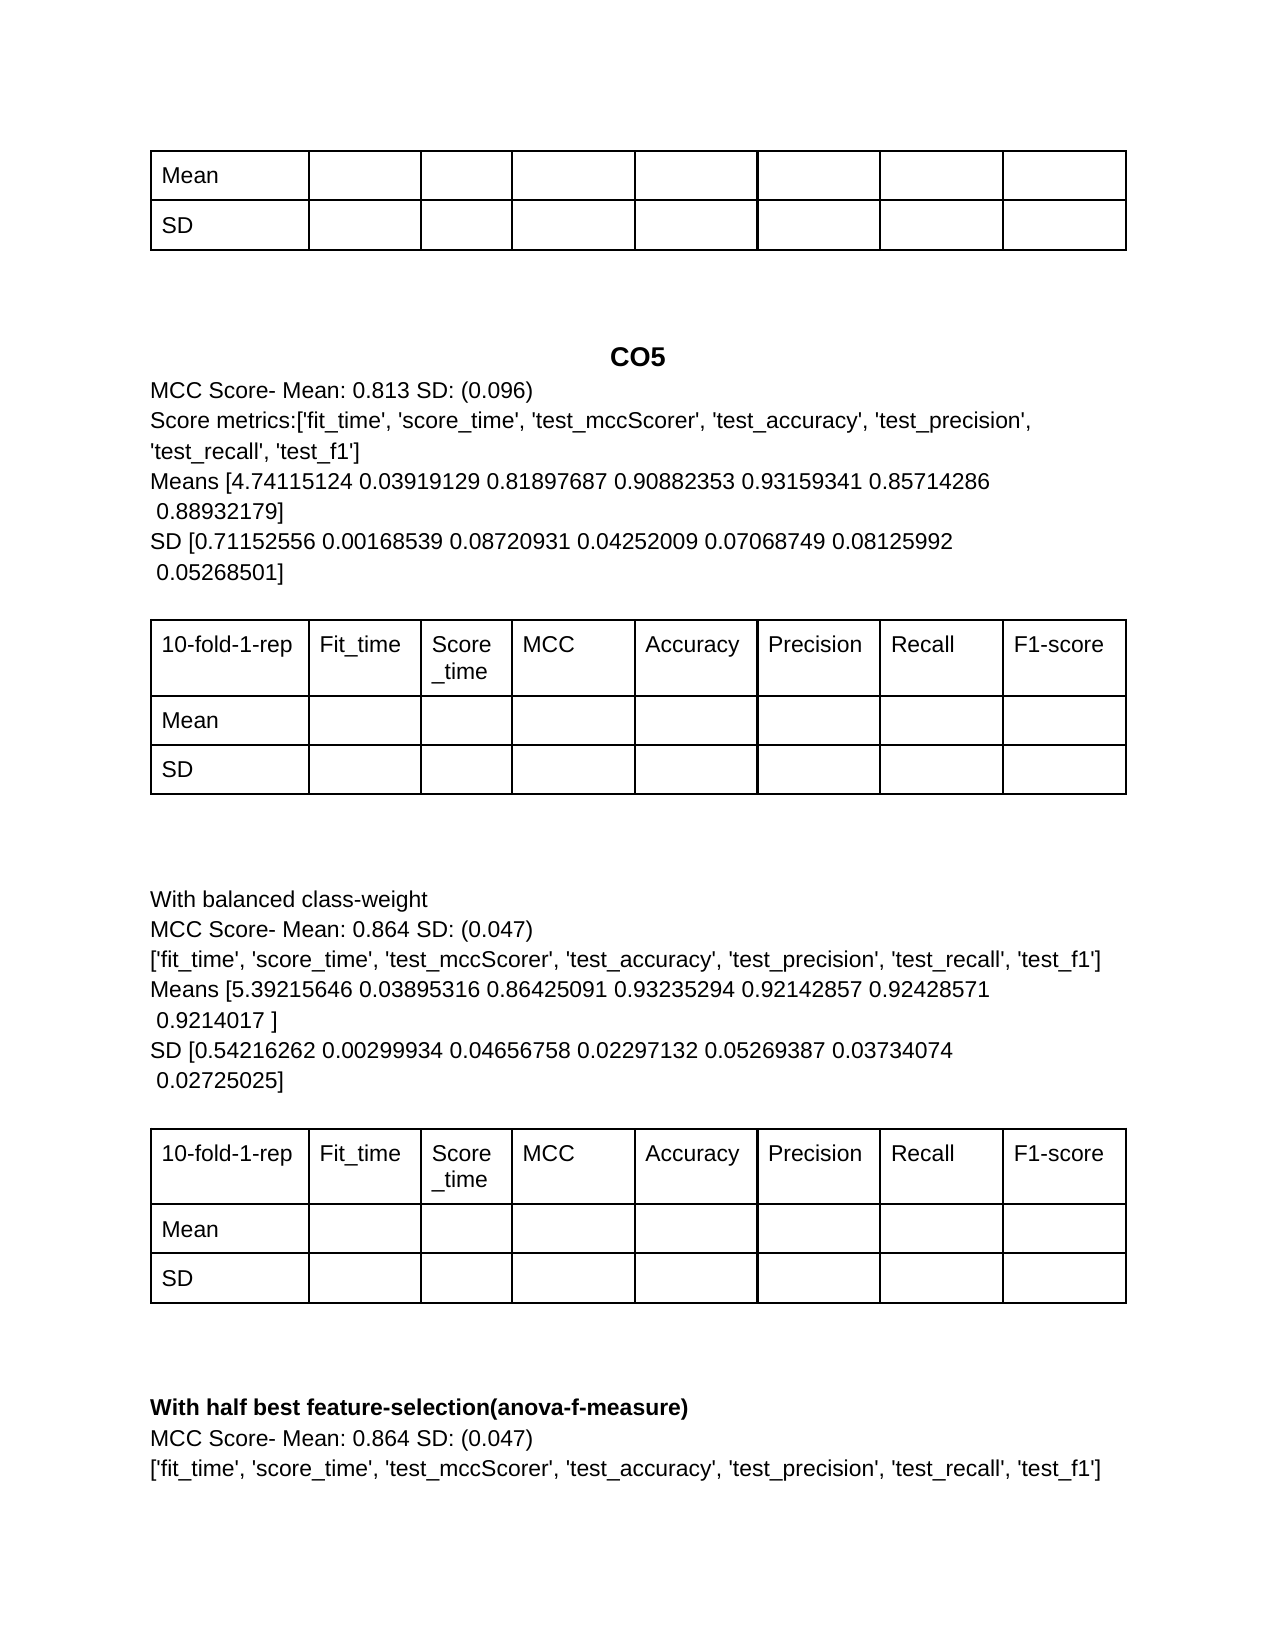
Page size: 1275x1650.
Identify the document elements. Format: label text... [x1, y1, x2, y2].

table_cell [759, 201, 879, 248]
table_header Precision [759, 621, 879, 694]
table_cell [1004, 1205, 1125, 1252]
table_cell [310, 1254, 420, 1302]
text MCC Score- Mean: 0.864 SD: (0.047) [150, 916, 1125, 942]
table_cell [881, 201, 1002, 248]
text 0.02725025] [150, 1067, 1125, 1093]
table_cell [636, 1205, 756, 1252]
table_cell [1004, 201, 1125, 248]
text MCC Score- Mean: 0.864 SD: (0.047) [150, 1424, 1125, 1451]
table_header Precision [759, 1130, 879, 1203]
text 0.9214017 ] [150, 1007, 1125, 1033]
table_header Score_time [422, 621, 511, 694]
table_cell [422, 746, 511, 793]
table_cell [513, 1254, 634, 1302]
text CO5 [150, 341, 1125, 372]
table_header Accuracy [636, 1130, 756, 1203]
text 0.88932179] [150, 498, 1125, 524]
table_cell [636, 152, 756, 199]
table_cell Mean [152, 697, 308, 744]
table_header Accuracy [636, 621, 756, 694]
text SD [0.71152556 0.00168539 0.08720931 0.04252009 0.07068749 0.08125992 [150, 528, 1125, 554]
table_cell [881, 152, 1002, 199]
table_cell [759, 152, 879, 199]
table_cell [310, 1205, 420, 1252]
table_cell [881, 1205, 1002, 1252]
table_cell SD [152, 1254, 308, 1302]
table_cell [310, 746, 420, 793]
table_cell [310, 201, 420, 248]
text With balanced class-weight [150, 886, 1125, 912]
table_cell [310, 152, 420, 199]
table_cell [422, 697, 511, 744]
table_cell [1004, 152, 1125, 199]
table_cell [422, 1254, 511, 1302]
table_cell [759, 697, 879, 744]
text With half best feature-selection(anova-f-measure) [150, 1394, 1125, 1421]
table_cell [636, 1254, 756, 1302]
table_header MCC [513, 621, 634, 694]
table_cell [310, 697, 420, 744]
text MCC Score- Mean: 0.813 SD: (0.096) [150, 377, 1125, 403]
text ['fit_time', 'score_time', 'test_mccScorer', 'test_accuracy', 'test_precision', 'test_recall', 'test_f1'] [150, 1455, 1125, 1481]
table_cell [1004, 697, 1125, 744]
table_header 10-fold-1-rep [152, 1130, 308, 1203]
table_cell Mean [152, 1205, 308, 1252]
table_cell [513, 201, 634, 248]
table_cell [759, 1254, 879, 1302]
table_header Recall [881, 1130, 1002, 1203]
text Means [4.74115124 0.03919129 0.81897687 0.90882353 0.93159341 0.85714286 [150, 468, 1125, 494]
text SD [0.54216262 0.00299934 0.04656758 0.02297132 0.05269387 0.03734074 [150, 1037, 1125, 1063]
table_cell SD [152, 746, 308, 793]
table_header Fit_time [310, 621, 420, 694]
text Score metrics:['fit_time', 'score_time', 'test_mccScorer', 'test_accuracy', 'test_precision', 'test_recall', 'test_f1'] [150, 407, 1125, 464]
text Means [5.39215646 0.03895316 0.86425091 0.93235294 0.92142857 0.92428571 [150, 976, 1125, 1003]
table_cell [1004, 746, 1125, 793]
table_cell SD [152, 201, 308, 248]
table_cell [422, 152, 511, 199]
table_cell [1004, 1254, 1125, 1302]
table_cell [636, 201, 756, 248]
table_cell [759, 1205, 879, 1252]
table_cell [513, 746, 634, 793]
table_header F1-score [1004, 621, 1125, 694]
text ['fit_time', 'score_time', 'test_mccScorer', 'test_accuracy', 'test_precision', 'test_recall', 'test_f1'] [150, 946, 1125, 972]
table_header F1-score [1004, 1130, 1125, 1203]
text 0.05268501] [150, 558, 1125, 585]
table_header MCC [513, 1130, 634, 1203]
table_cell [513, 1205, 634, 1252]
table_header Score_time [422, 1130, 511, 1203]
table_cell [881, 697, 1002, 744]
table_cell [636, 697, 756, 744]
table_header 10-fold-1-rep [152, 621, 308, 694]
table_cell [422, 201, 511, 248]
table_cell [881, 1254, 1002, 1302]
table_cell [422, 1205, 511, 1252]
table_header Fit_time [310, 1130, 420, 1203]
table_cell [636, 746, 756, 793]
table_cell [513, 697, 634, 744]
table_cell Mean [152, 152, 308, 199]
table_header Recall [881, 621, 1002, 694]
table_cell [759, 746, 879, 793]
table_cell [881, 746, 1002, 793]
table_cell [513, 152, 634, 199]
